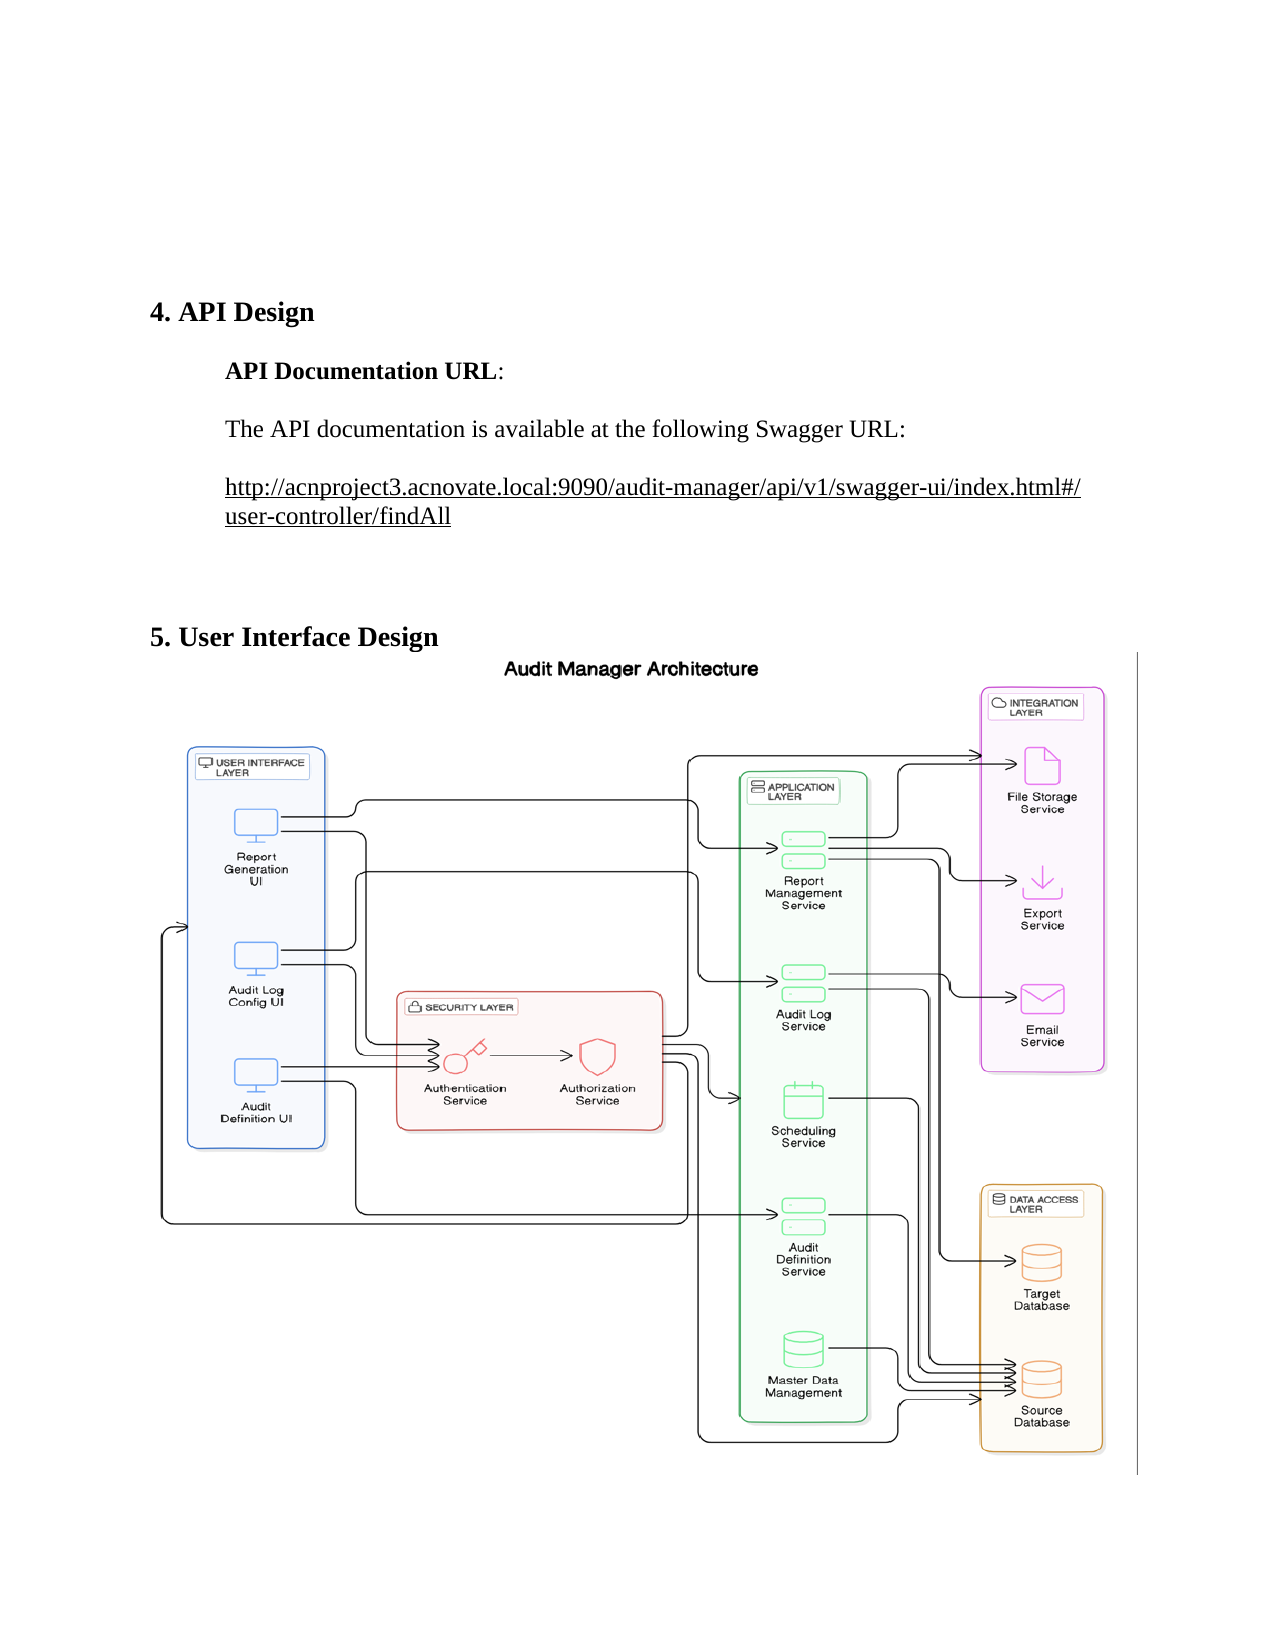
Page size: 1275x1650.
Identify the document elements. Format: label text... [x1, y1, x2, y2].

text http://acnproject3.acnovate.local:9090/audit-manager/api/v1/swagger-ui/index.html#/user-controller/findAll [225, 472, 1125, 529]
picture [150, 652, 1138, 1475]
text API Documentation URL: [225, 356, 1125, 385]
text 5. User Interface Design [150, 620, 1125, 652]
text The API documentation is available at the following Swagger URL: [225, 414, 1125, 443]
text 4. API Design [150, 294, 1125, 327]
